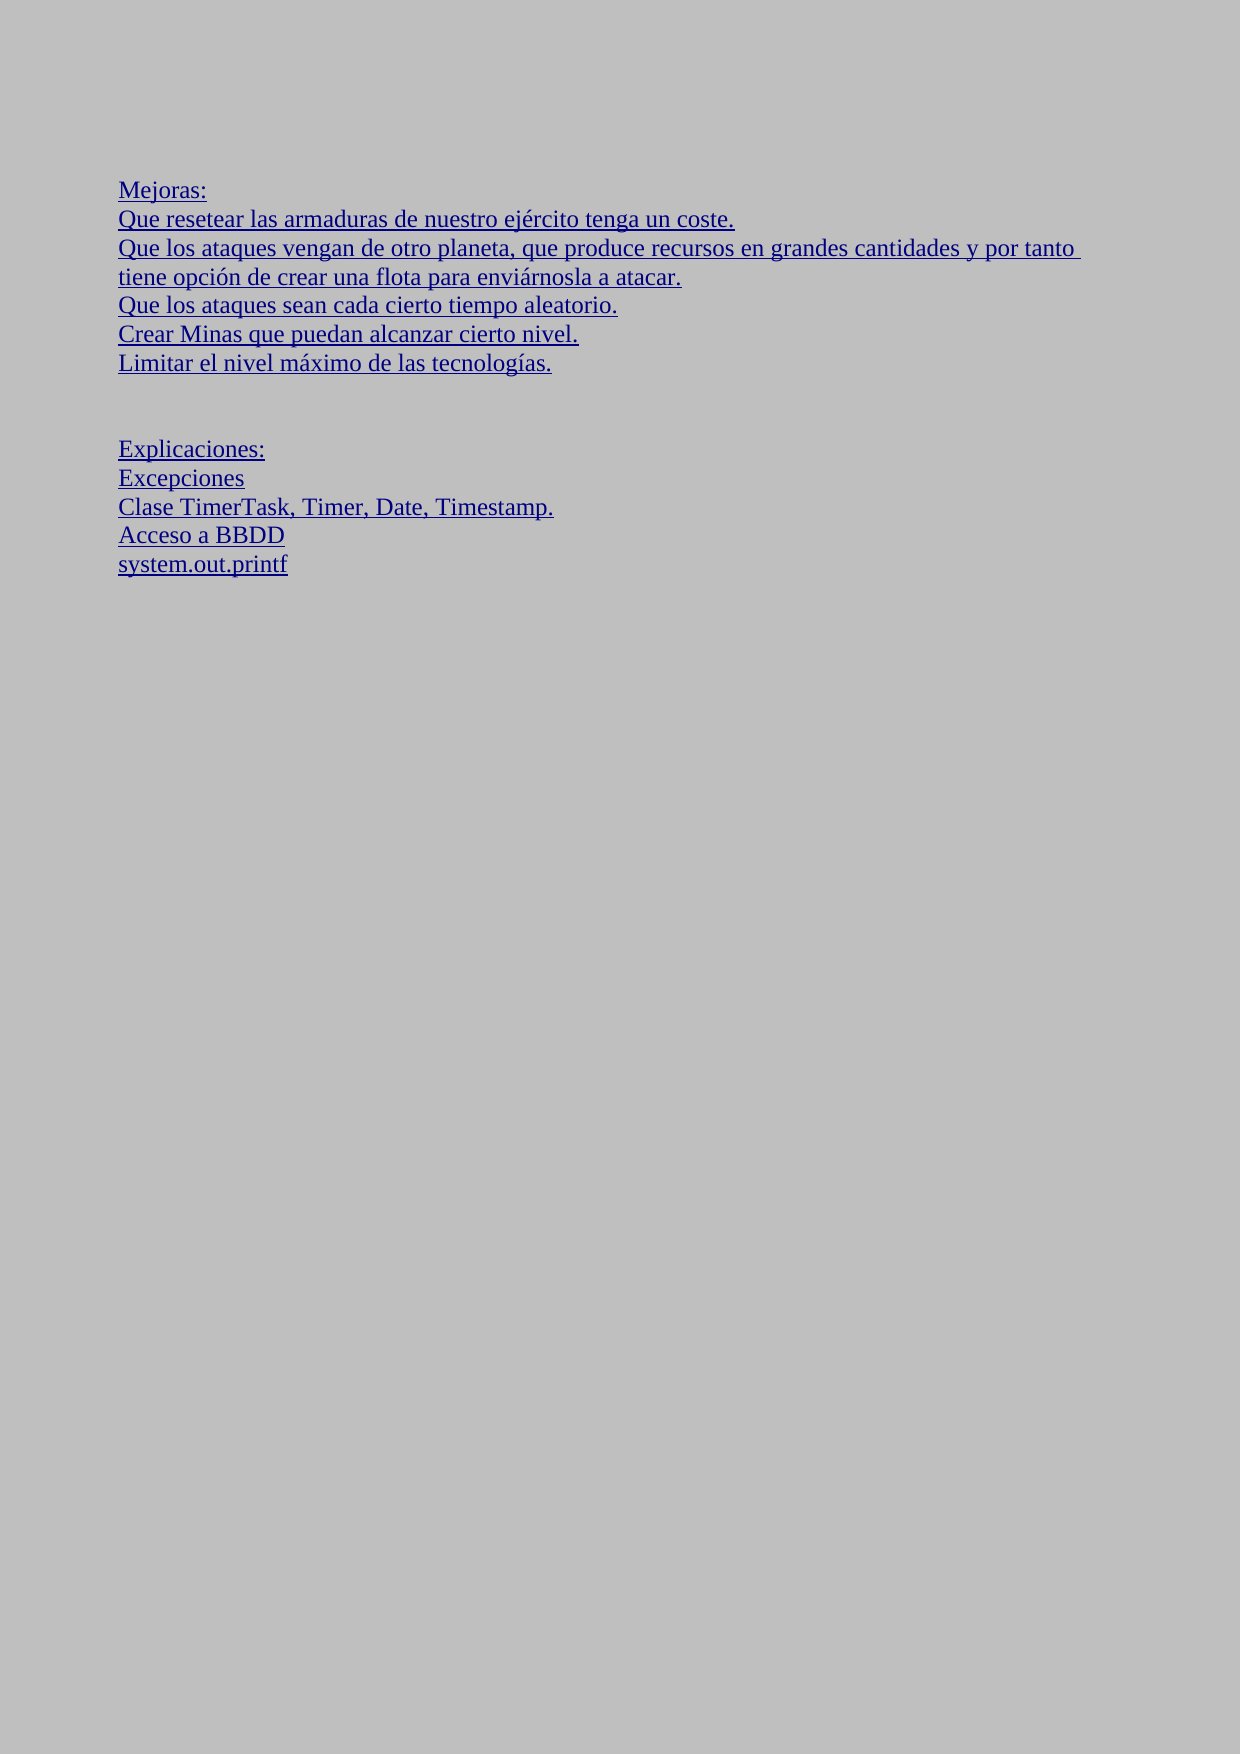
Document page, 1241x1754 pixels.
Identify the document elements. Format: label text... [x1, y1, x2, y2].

text Que resetear las armaduras de nuestro ejército tenga un coste. [118, 204, 1122, 233]
text system.out.printf [118, 549, 1122, 578]
text Clase TimerTask, Timer, Date, Timestamp. [118, 492, 1122, 521]
text Excepciones [118, 463, 1122, 492]
text Que los ataques sean cada cierto tiempo aleatorio. [118, 291, 1122, 319]
text Explicaciones: [118, 434, 1122, 463]
text Crear Minas que puedan alcanzar cierto nivel. [118, 319, 1122, 348]
text Que los ataques vengan de otro planeta, que produce recursos en grandes cantidades y por tanto tiene opción de crear una flota para enviárnosla a atacar. [118, 233, 1122, 291]
text Mejoras: [118, 176, 1122, 204]
text Limitar el nivel máximo de las tecnologías. [118, 348, 1122, 377]
text Acceso a BBDD [118, 521, 1122, 549]
